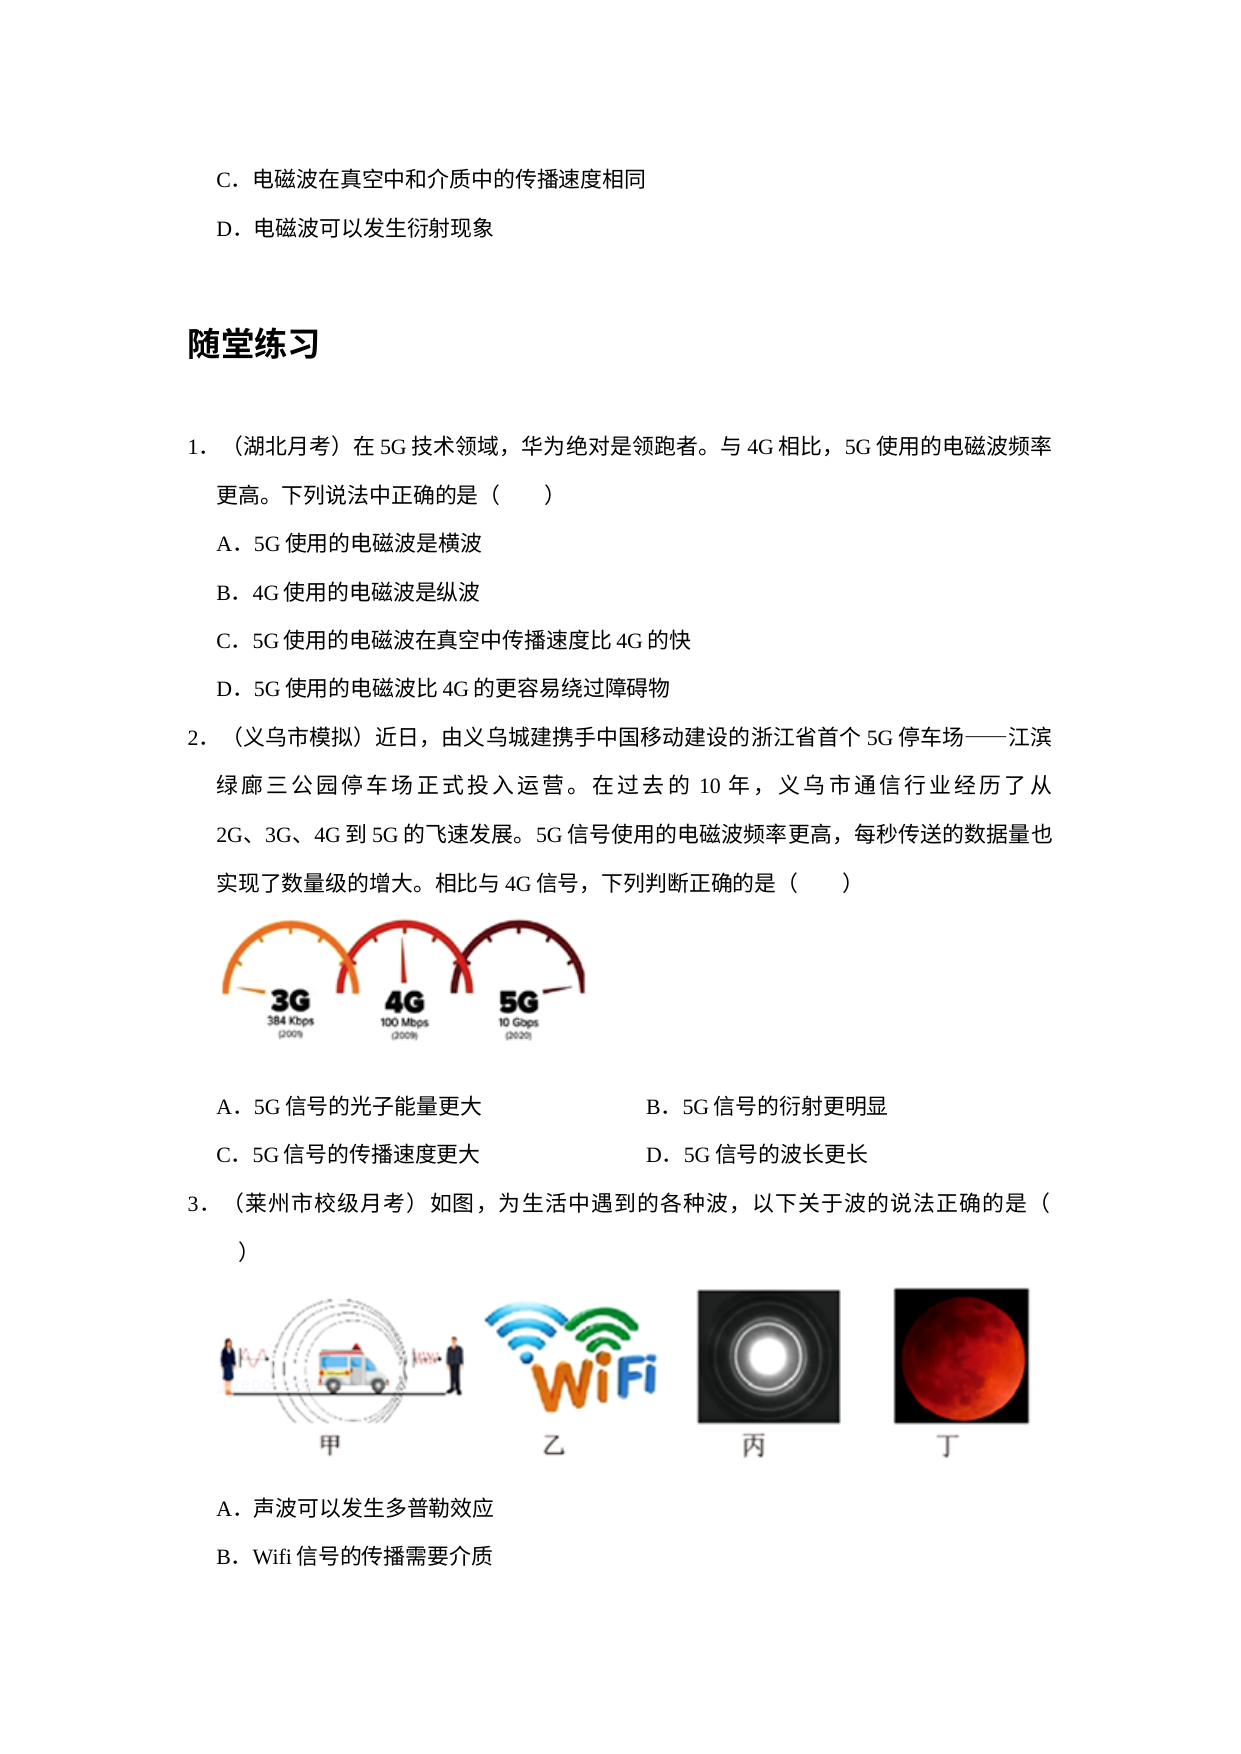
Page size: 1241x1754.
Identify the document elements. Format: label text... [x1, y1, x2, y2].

text D．电磁波可以发生衍射现象 [187, 210, 1053, 243]
text 1．（湖北月考）在5G技术领域，华为绝对是领跑者。与4G相比，5G使用的电磁波频率更高。下列说法中正确的是（ ） [187, 429, 1053, 510]
text C．5G信号的传播速度更大 D．5G信号的波长更长 [187, 1137, 1053, 1169]
text D．5G使用的电磁波比4G的更容易绕过障碍物 [187, 671, 1053, 703]
text B．4G使用的电磁波是纵波 [187, 574, 1053, 607]
text B．Wifi信号的传播需要介质 [187, 1538, 1053, 1571]
text A．声波可以发生多普勒效应 [187, 1490, 1053, 1523]
text A．5G使用的电磁波是横波 [187, 526, 1053, 558]
subtitle 随堂练习 [187, 318, 1053, 366]
text C．电磁波在真空中和介质中的传播速度相同 [187, 162, 1053, 194]
text A．5G信号的光子能量更大 B．5G信号的衍射更明显 [187, 1089, 1053, 1121]
picture [216, 913, 590, 1047]
text 2．（义乌市模拟）近日，由义乌城建携手中国移动建设的浙江省首个5G停车场——江滨绿廊三公园停车场正式投入运营。在过去的10年，义乌市通信行业经历了从2G、3G、4G到5G的飞速发展。5G信号使用的电磁波频率更高，每秒传送的数据量也实现了数量级的增大。相比与4G信号，下列判断正确的是（ ） [187, 719, 1053, 898]
text 3．（莱州市校级月考）如图，为生活中遇到的各种波，以下关于波的说法正确的是（ ） [187, 1185, 1053, 1267]
text C．5G使用的电磁波在真空中传播速度比4G的快 [187, 622, 1053, 655]
picture [216, 1282, 1035, 1464]
